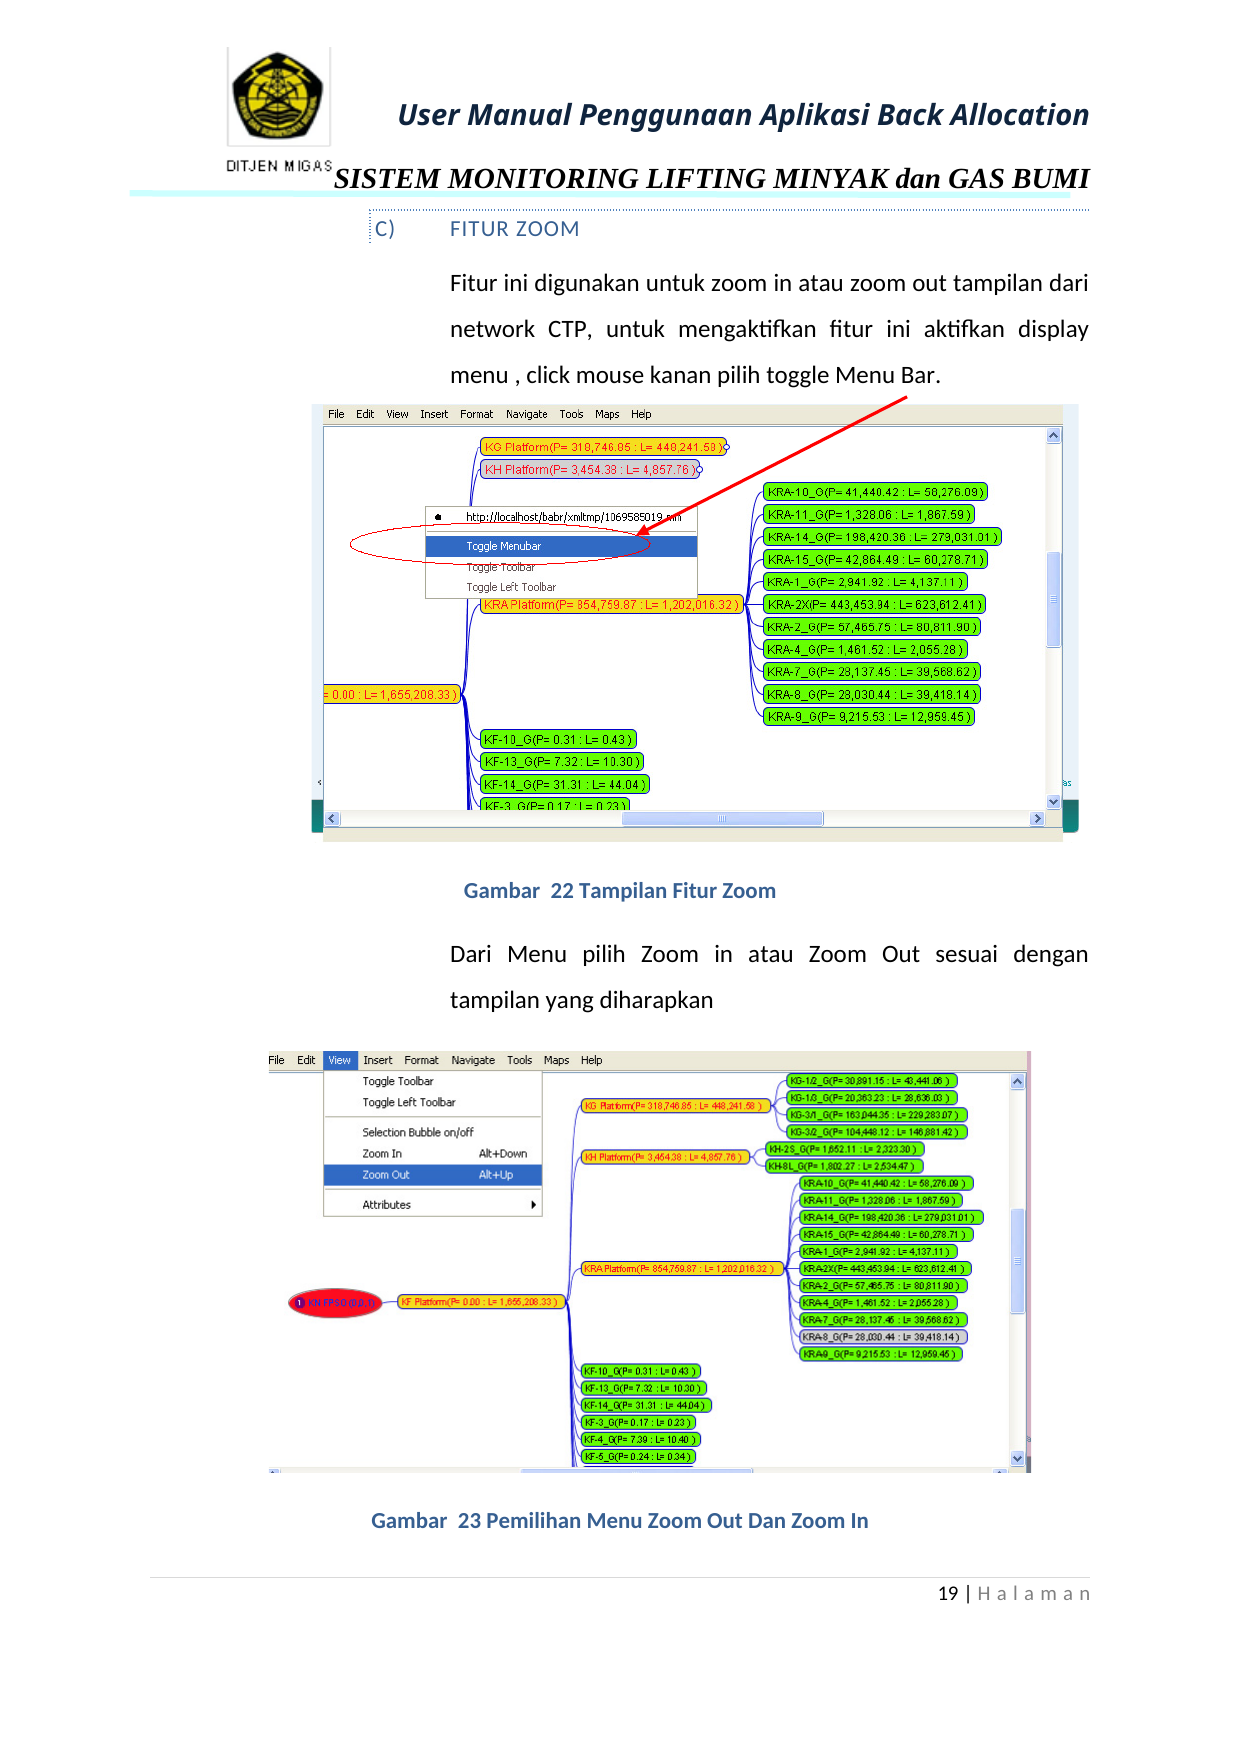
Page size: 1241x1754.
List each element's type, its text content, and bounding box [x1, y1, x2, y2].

picture [367, 170, 375, 179]
text Fitur ini digunakan untuk zoom in atau zoom out tampilan dari network CTP, untuk mengaktifkan fitur ini aktifkan display menu , click mouse kanan pilih toggle Menu Bar. [450, 268, 1090, 389]
picture [268, 1051, 1032, 1473]
text Dari Menu pilih Zoom in atau Zoom Out sesuai dengan tampilan yang diharapkan [450, 939, 1090, 1015]
subtitle Fitur Zoom [369, 209, 1090, 243]
picture [311, 404, 1079, 843]
picture [186, 47, 375, 181]
